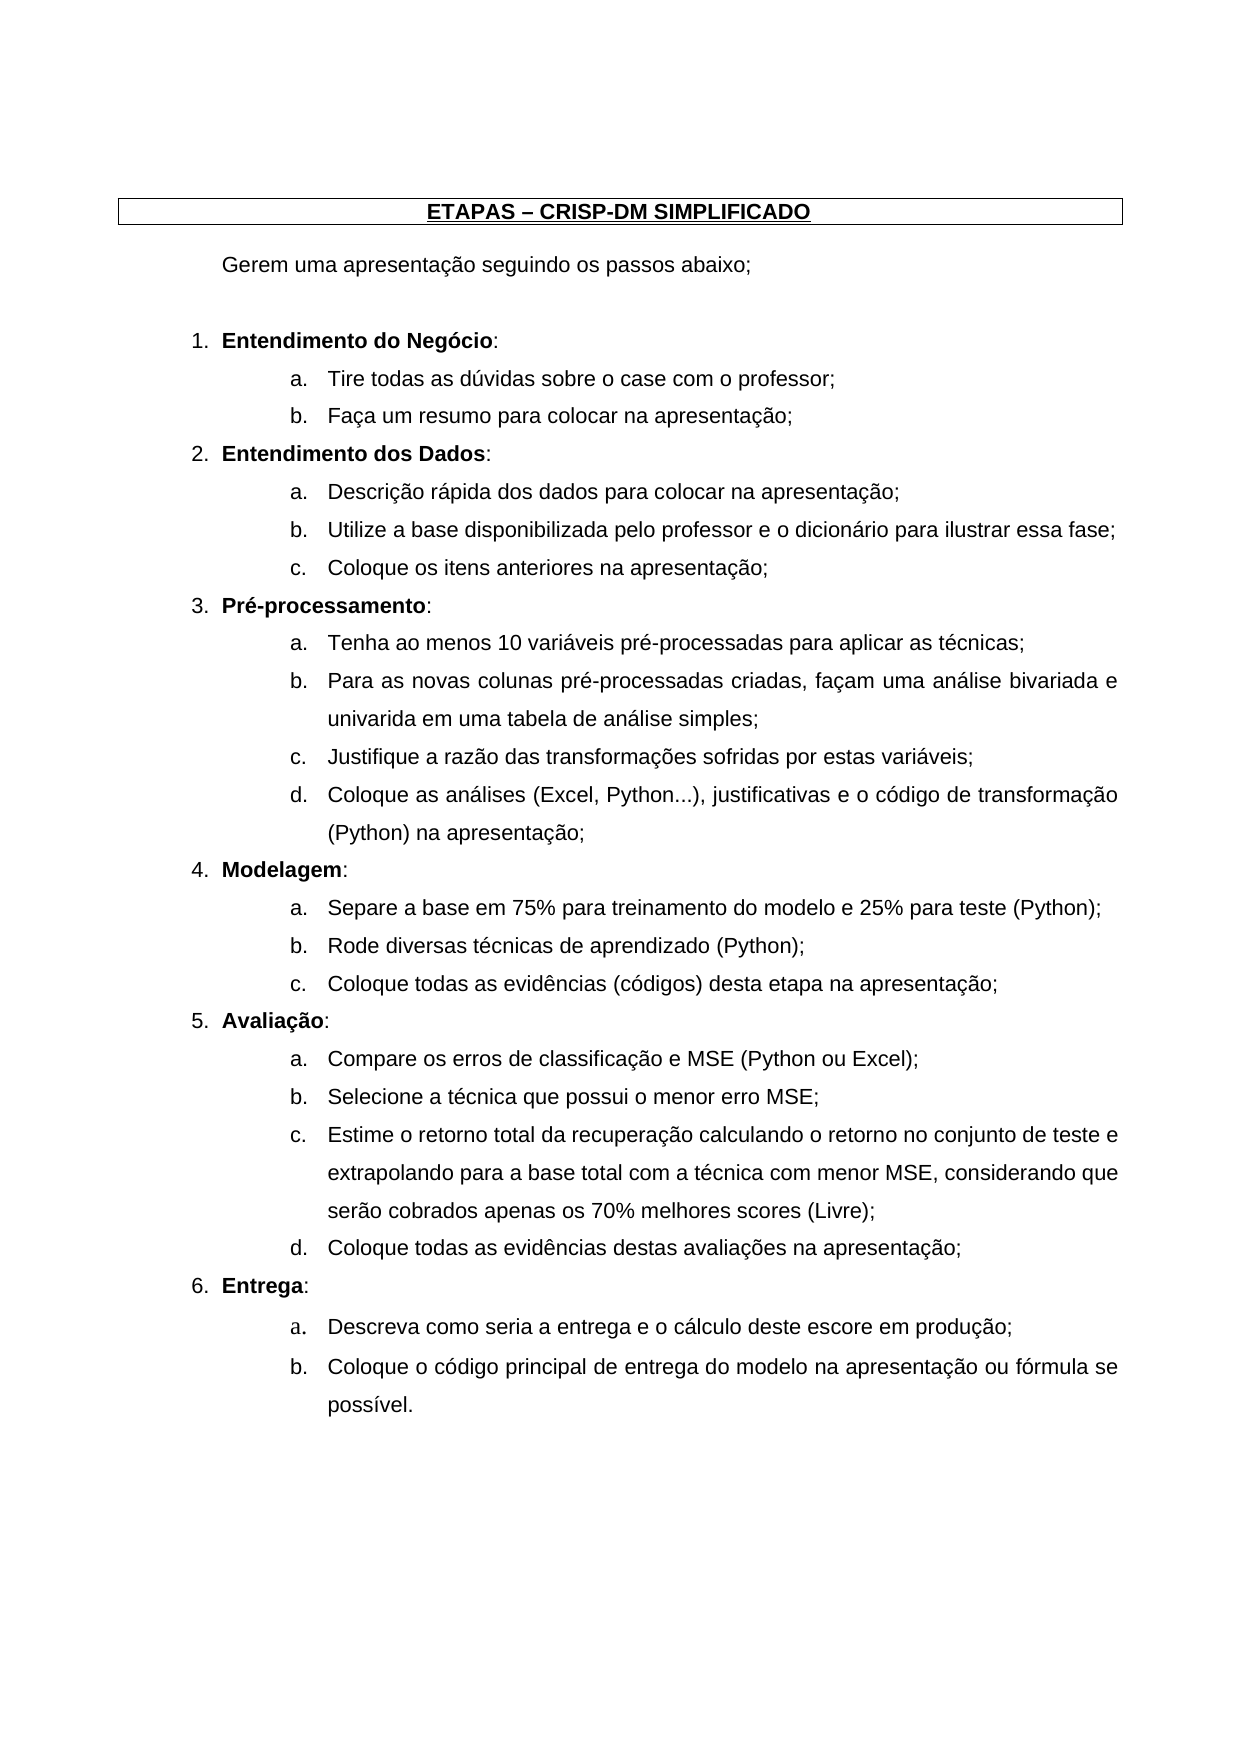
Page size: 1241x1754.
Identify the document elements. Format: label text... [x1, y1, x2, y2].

list Modelagem: [191, 857, 1119, 882]
list Coloque os itens anteriores na apresentação; [290, 555, 1119, 580]
list Coloque o código principal de entrega do modelo na apresentação ou fórmula se possível. [290, 1354, 1119, 1417]
list Tenha ao menos 10 variáveis pré-processadas para aplicar as técnicas; [290, 630, 1119, 656]
list Coloque todas as evidências destas avaliações na apresentação; [290, 1235, 1119, 1261]
list Gerem uma apresentação seguindo os passos abaixo; [222, 252, 1119, 277]
list Tire todas as dúvidas sobre o case com o professor; [290, 366, 1119, 391]
list Separe a base em 75% para treinamento do modelo e 25% para teste (Python); [290, 895, 1119, 920]
list Entendimento do Negócio: [191, 328, 1119, 353]
list Compare os erros de classificação e MSE (Python ou Excel); [290, 1046, 1119, 1071]
list Selecione a técnica que possui o menor erro MSE; [290, 1084, 1119, 1109]
list Pré-processamento: [191, 592, 1119, 618]
list Coloque todas as evidências (códigos) desta etapa na apresentação; [290, 971, 1119, 996]
list Entendimento dos Dados: [191, 441, 1119, 466]
list Entrega: [191, 1273, 1119, 1298]
list Para as novas colunas pré-processadas criadas, façam uma análise bivariada e univarida em uma tabela de análise simples; [290, 668, 1119, 731]
list Faça um resumo para colocar na apresentação; [290, 403, 1119, 429]
list Estime o retorno total da recuperação calculando o retorno no conjunto de teste e extrapolando para a base total com a técnica com menor MSE, considerando que serão cobrados apenas os 70% melhores scores (Livre); [290, 1122, 1119, 1223]
list Utilize a base disponibilizada pelo professor e o dicionário para ilustrar essa fase; [290, 517, 1119, 542]
list Rode diversas técnicas de aprendizado (Python); [290, 933, 1119, 958]
list Justifique a razão das transformações sofridas por estas variáveis; [290, 744, 1119, 769]
table_header ETAPAS – CRISP-DM SIMPLIFICADO [119, 199, 1122, 224]
list Descreva como seria a entrega e o cálculo deste escore em produção; [290, 1311, 1119, 1340]
list Avaliação: [191, 1008, 1119, 1034]
list Coloque as análises (Excel, Python...), justificativas e o código de transformação (Python) na apresentação; [290, 782, 1119, 844]
list Descrição rápida dos dados para colocar na apresentação; [290, 479, 1119, 504]
